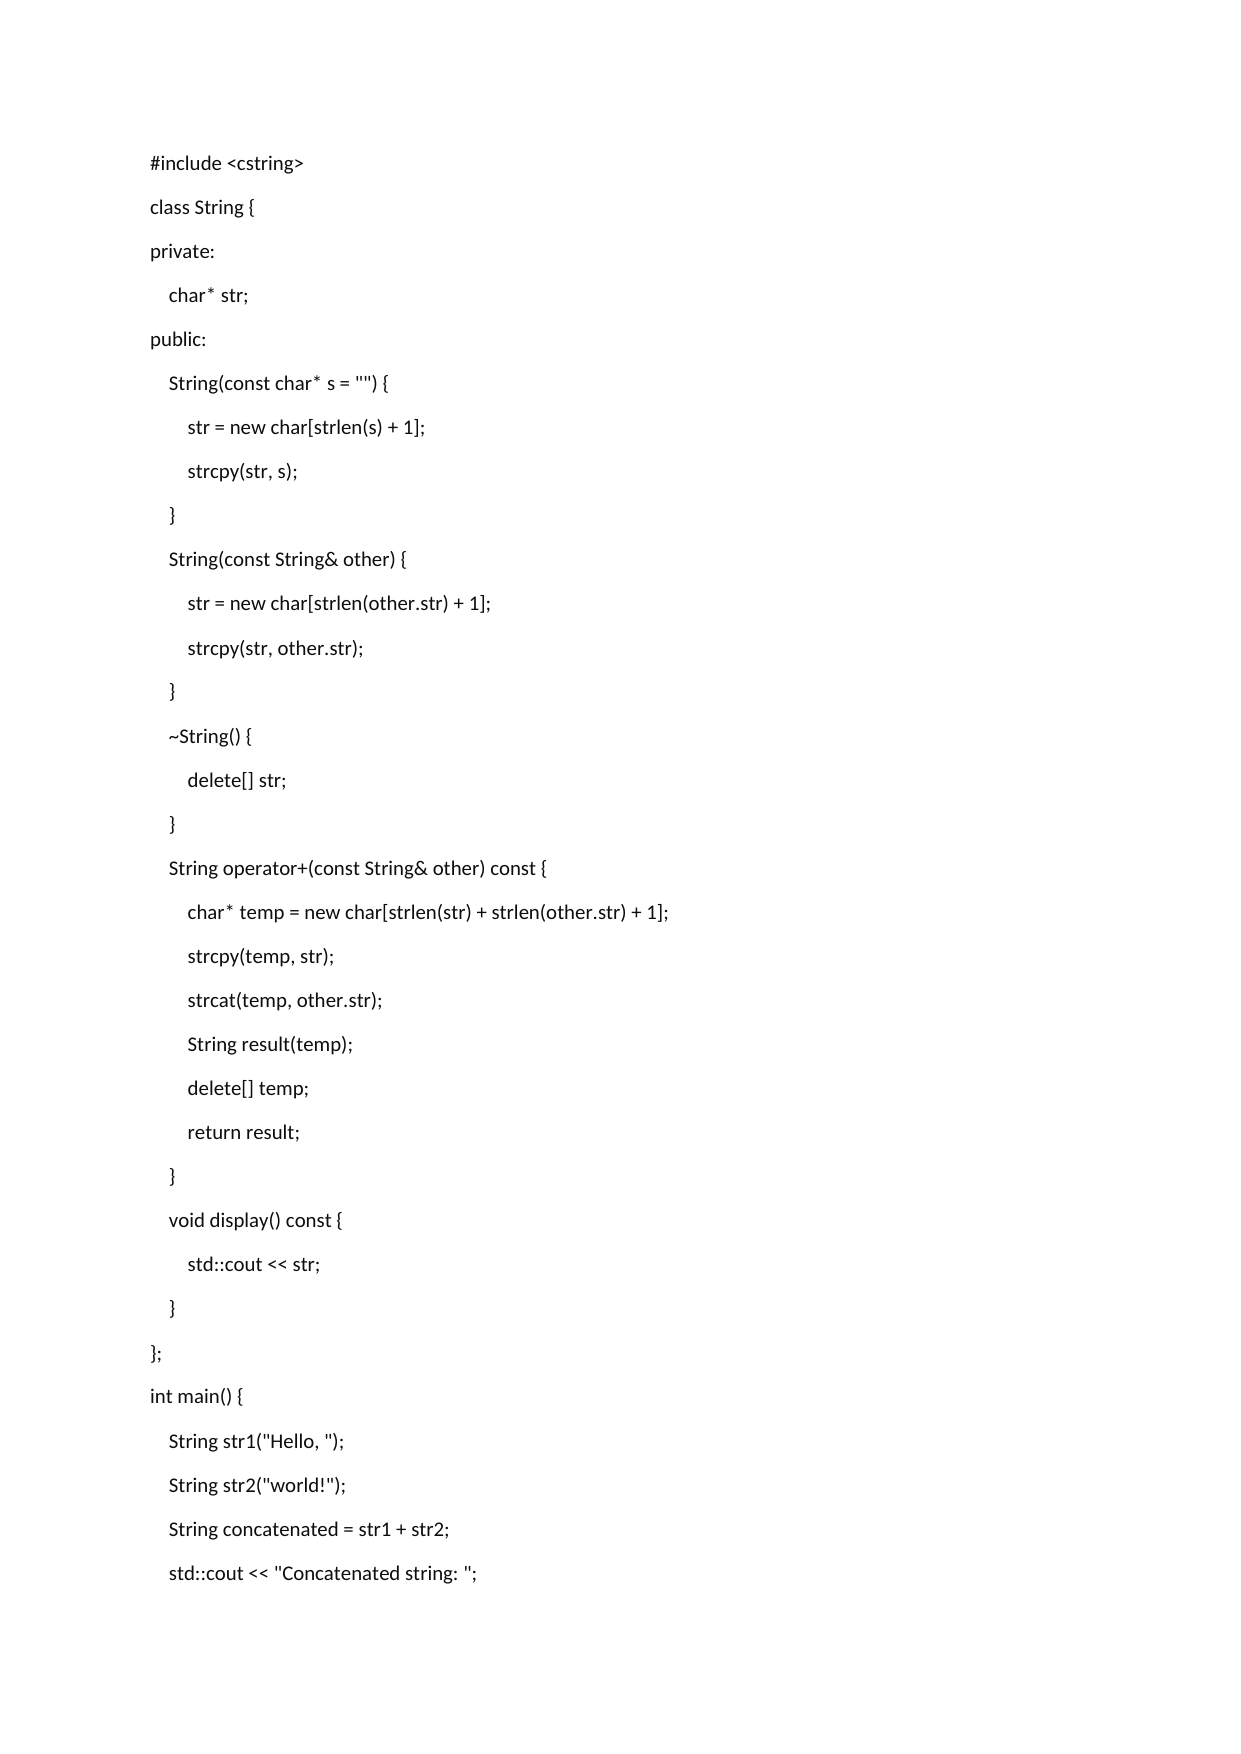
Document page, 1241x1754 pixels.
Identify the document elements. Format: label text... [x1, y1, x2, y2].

text String(const char* s = "") { [150, 370, 1090, 396]
text public: [150, 326, 1090, 352]
text class String { [150, 194, 1090, 219]
text String str1("Hello, "); [150, 1428, 1090, 1453]
text } [150, 1296, 1090, 1321]
text strcpy(str, other.str); [150, 635, 1090, 660]
text String concatenated = str1 + str2; [150, 1516, 1090, 1541]
text char* temp = new char[strlen(str) + strlen(other.str) + 1]; [150, 899, 1090, 924]
text int main() { [150, 1384, 1090, 1409]
text private: [150, 238, 1090, 263]
text void display() const { [150, 1207, 1090, 1233]
text }; [150, 1340, 1090, 1365]
text String result(temp); [150, 1031, 1090, 1057]
text std::cout << "Concatenated string: "; [150, 1560, 1090, 1585]
text strcat(temp, other.str); [150, 987, 1090, 1013]
text std::cout << str; [150, 1252, 1090, 1277]
text char* str; [150, 282, 1090, 308]
text strcpy(temp, str); [150, 943, 1090, 968]
text } [150, 811, 1090, 836]
text String str2("world!"); [150, 1472, 1090, 1497]
text return result; [150, 1119, 1090, 1145]
text String(const String& other) { [150, 547, 1090, 572]
text } [150, 1163, 1090, 1189]
text #include <cstring> [150, 150, 1090, 175]
text String operator+(const String& other) const { [150, 855, 1090, 880]
text } [150, 679, 1090, 704]
text str = new char[strlen(other.str) + 1]; [150, 591, 1090, 616]
text } [150, 502, 1090, 528]
text delete[] temp; [150, 1075, 1090, 1101]
text delete[] str; [150, 767, 1090, 792]
text str = new char[strlen(s) + 1]; [150, 414, 1090, 440]
text strcpy(str, s); [150, 458, 1090, 484]
text ~String() { [150, 723, 1090, 748]
